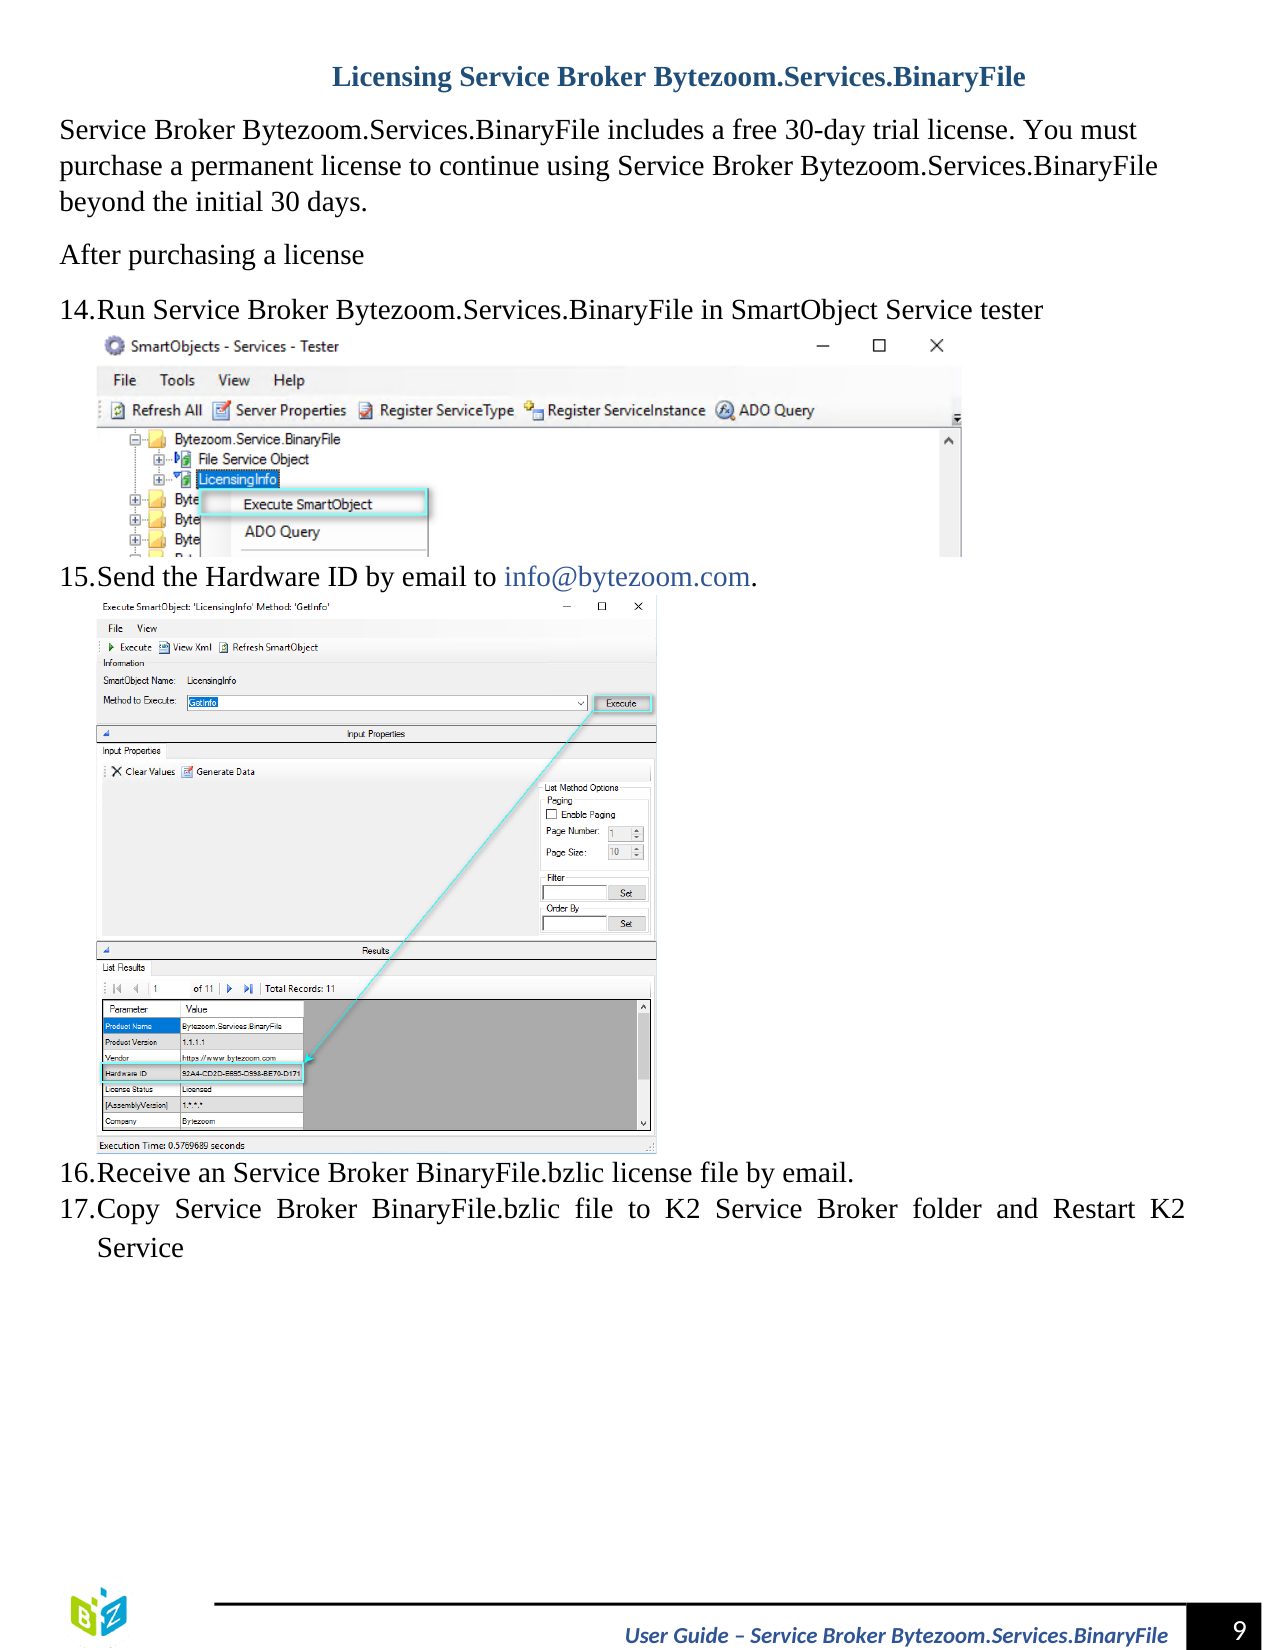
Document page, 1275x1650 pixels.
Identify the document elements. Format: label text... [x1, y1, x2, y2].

picture [96, 328, 962, 557]
list Run Service Broker Bytezoom.Services.BinaryFile in SmartObject Service tester [59, 292, 1186, 326]
picture [96, 595, 657, 1154]
list Copy Service Broker BinaryFile.bzlic file to K2 Service Broker folder and Restart K2 Service [59, 1191, 1186, 1263]
list Receive an Service Broker BinaryFile.bzlic license file by email. [59, 1155, 1186, 1189]
text Service Broker Bytezoom.Services.BinaryFile includes a free 30-day trial license. You must purchase a permanent license to continue using Service Broker Bytezoom.Services.BinaryFile beyond the initial 30 days. [59, 112, 1186, 218]
list Send the Hardware ID by email to info@bytezoom.com. [59, 559, 1186, 593]
text After purchasing a license [59, 237, 1186, 271]
list Licensing Service Broker Bytezoom.Services.BinaryFile [172, 59, 1186, 93]
picture [59, 1572, 135, 1648]
